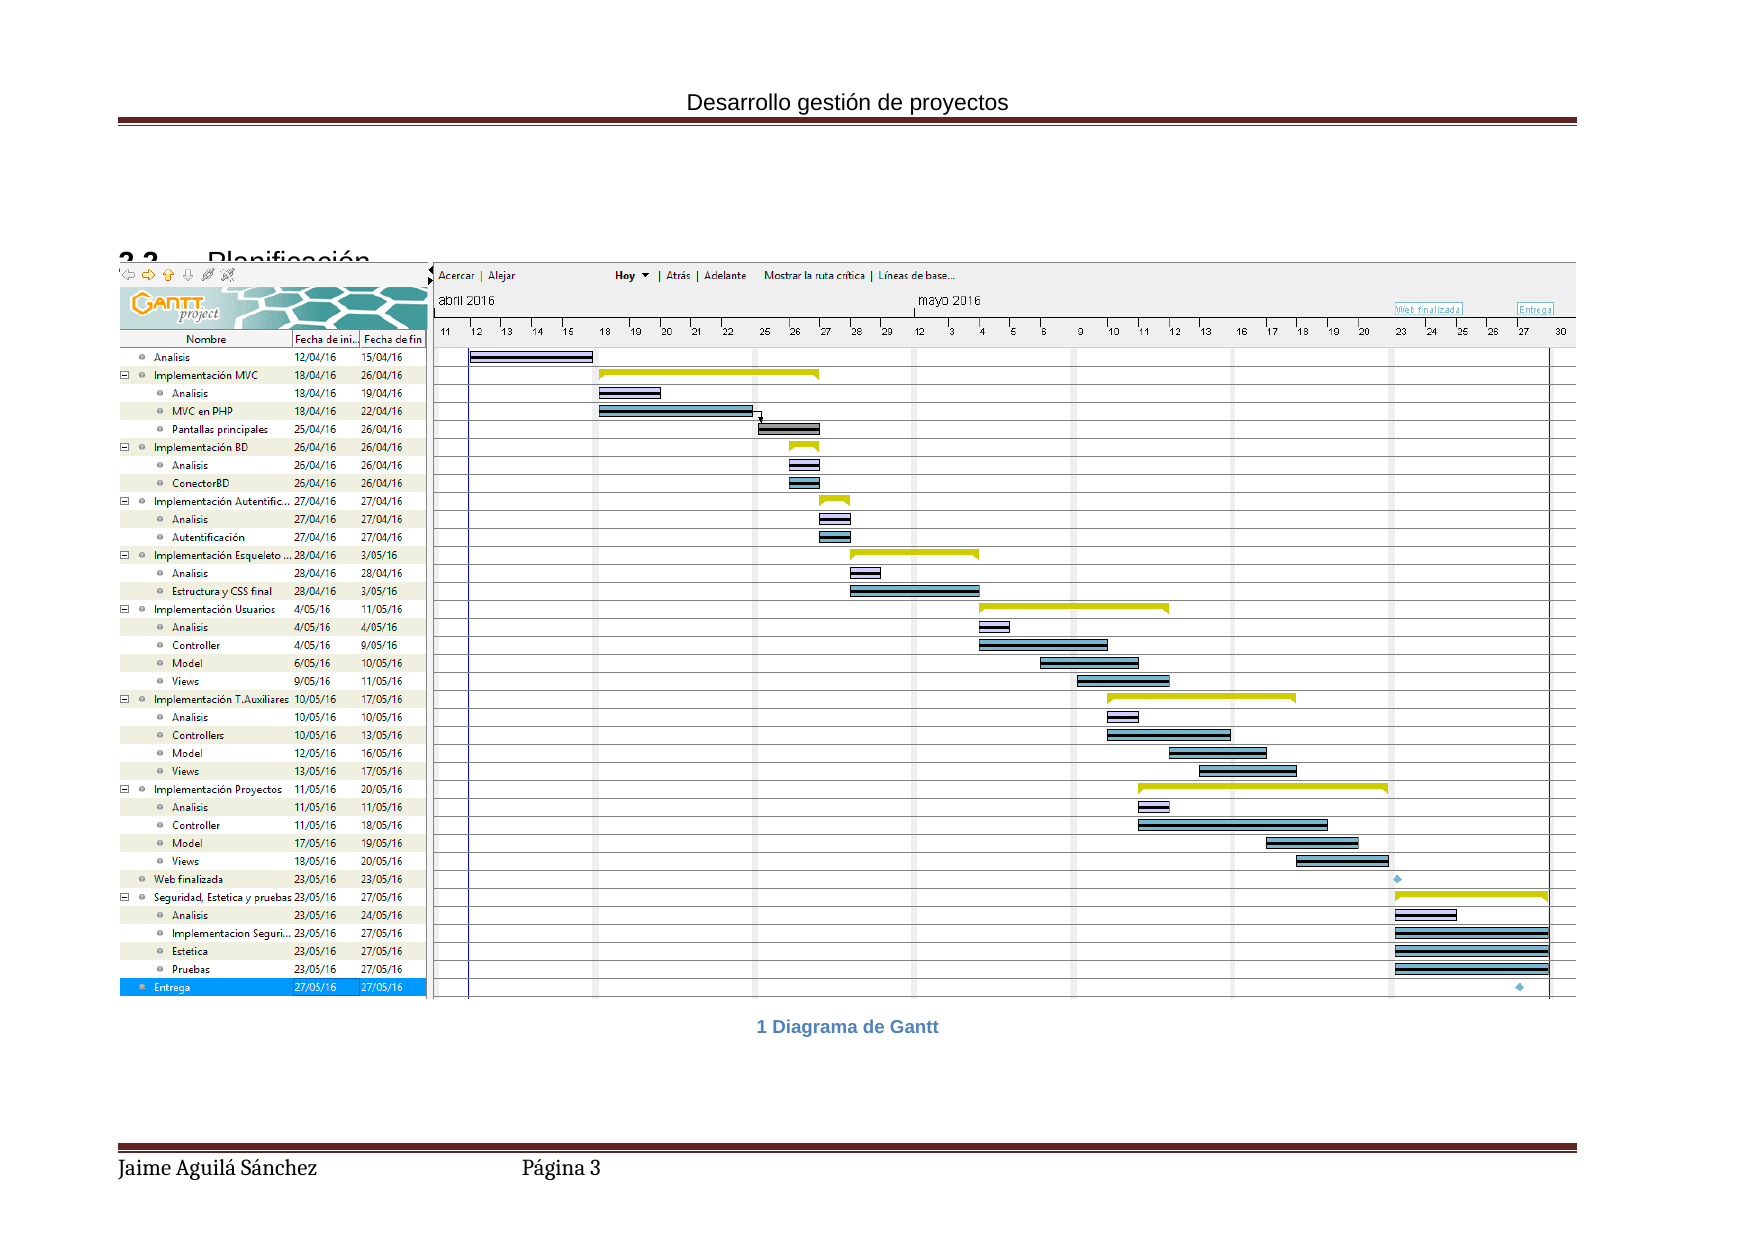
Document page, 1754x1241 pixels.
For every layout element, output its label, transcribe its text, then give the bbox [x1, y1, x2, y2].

subtitle Planificación [118, 245, 1577, 279]
picture [120, 261, 1576, 999]
